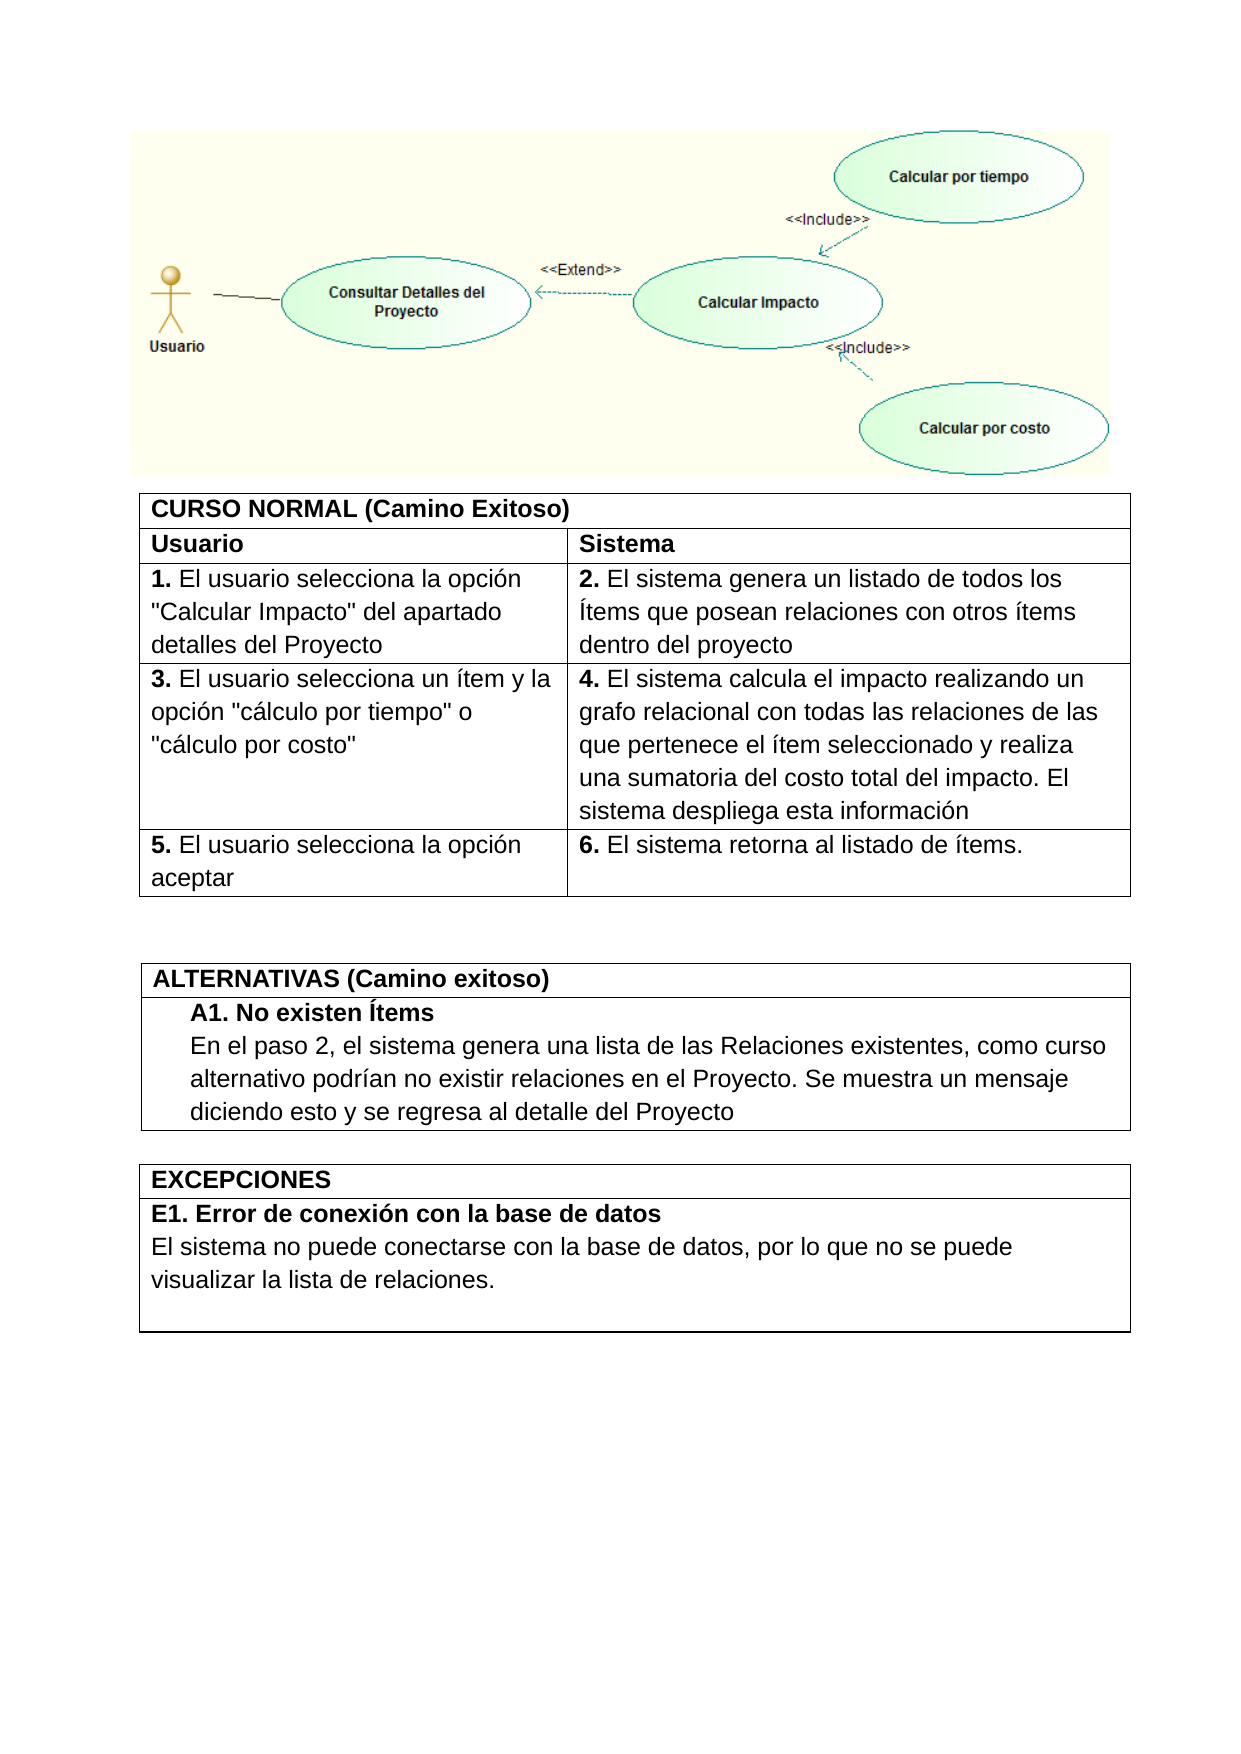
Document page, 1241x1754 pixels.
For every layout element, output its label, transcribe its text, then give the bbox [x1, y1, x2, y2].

table_cell Sistema [568, 529, 1130, 562]
table_cell 5. El usuario selecciona la opción aceptar [140, 830, 567, 896]
table_cell 6. El sistema retorna al listado de ítems. [568, 830, 1130, 896]
picture [118, 118, 1123, 489]
table_cell 4. El sistema calcula el impacto realizando un grafo relacional con todas las relaciones de las que pertenece el ítem seleccionado y realiza una sumatoria del costo total del impacto. El sistema despliega esta información [568, 664, 1130, 829]
table_header EXCEPCIONES [140, 1165, 1130, 1198]
table_cell Usuario [140, 529, 567, 562]
table_cell 2. El sistema genera un listado de todos los Ítems que posean relaciones con otros ítems dentro del proyecto [568, 564, 1130, 663]
table_cell 3. El usuario selecciona un ítem y la opción "cálculo por tiempo" o "cálculo por costo" [140, 664, 567, 829]
table_cell 1. El usuario selecciona la opción "Calcular Impacto" del apartado detalles del Proyecto [140, 564, 567, 663]
table_header CURSO NORMAL (Camino Exitoso) [140, 494, 1130, 528]
table_header ALTERNATIVAS (Camino exitoso) [142, 964, 1130, 997]
table_cell E1. Error de conexión con la base de datos El sistema no puede conectarse con la base de datos, por lo que no se puede visualizar la lista de relaciones. [140, 1199, 1130, 1331]
table_cell A1. No existen Ítems En el paso 2, el sistema genera una lista de las Relaciones existentes, como curso alternativo podrían no existir relaciones en el Proyecto. Se muestra un mensaje diciendo esto y se regresa al detalle del Proyecto [142, 998, 1130, 1130]
